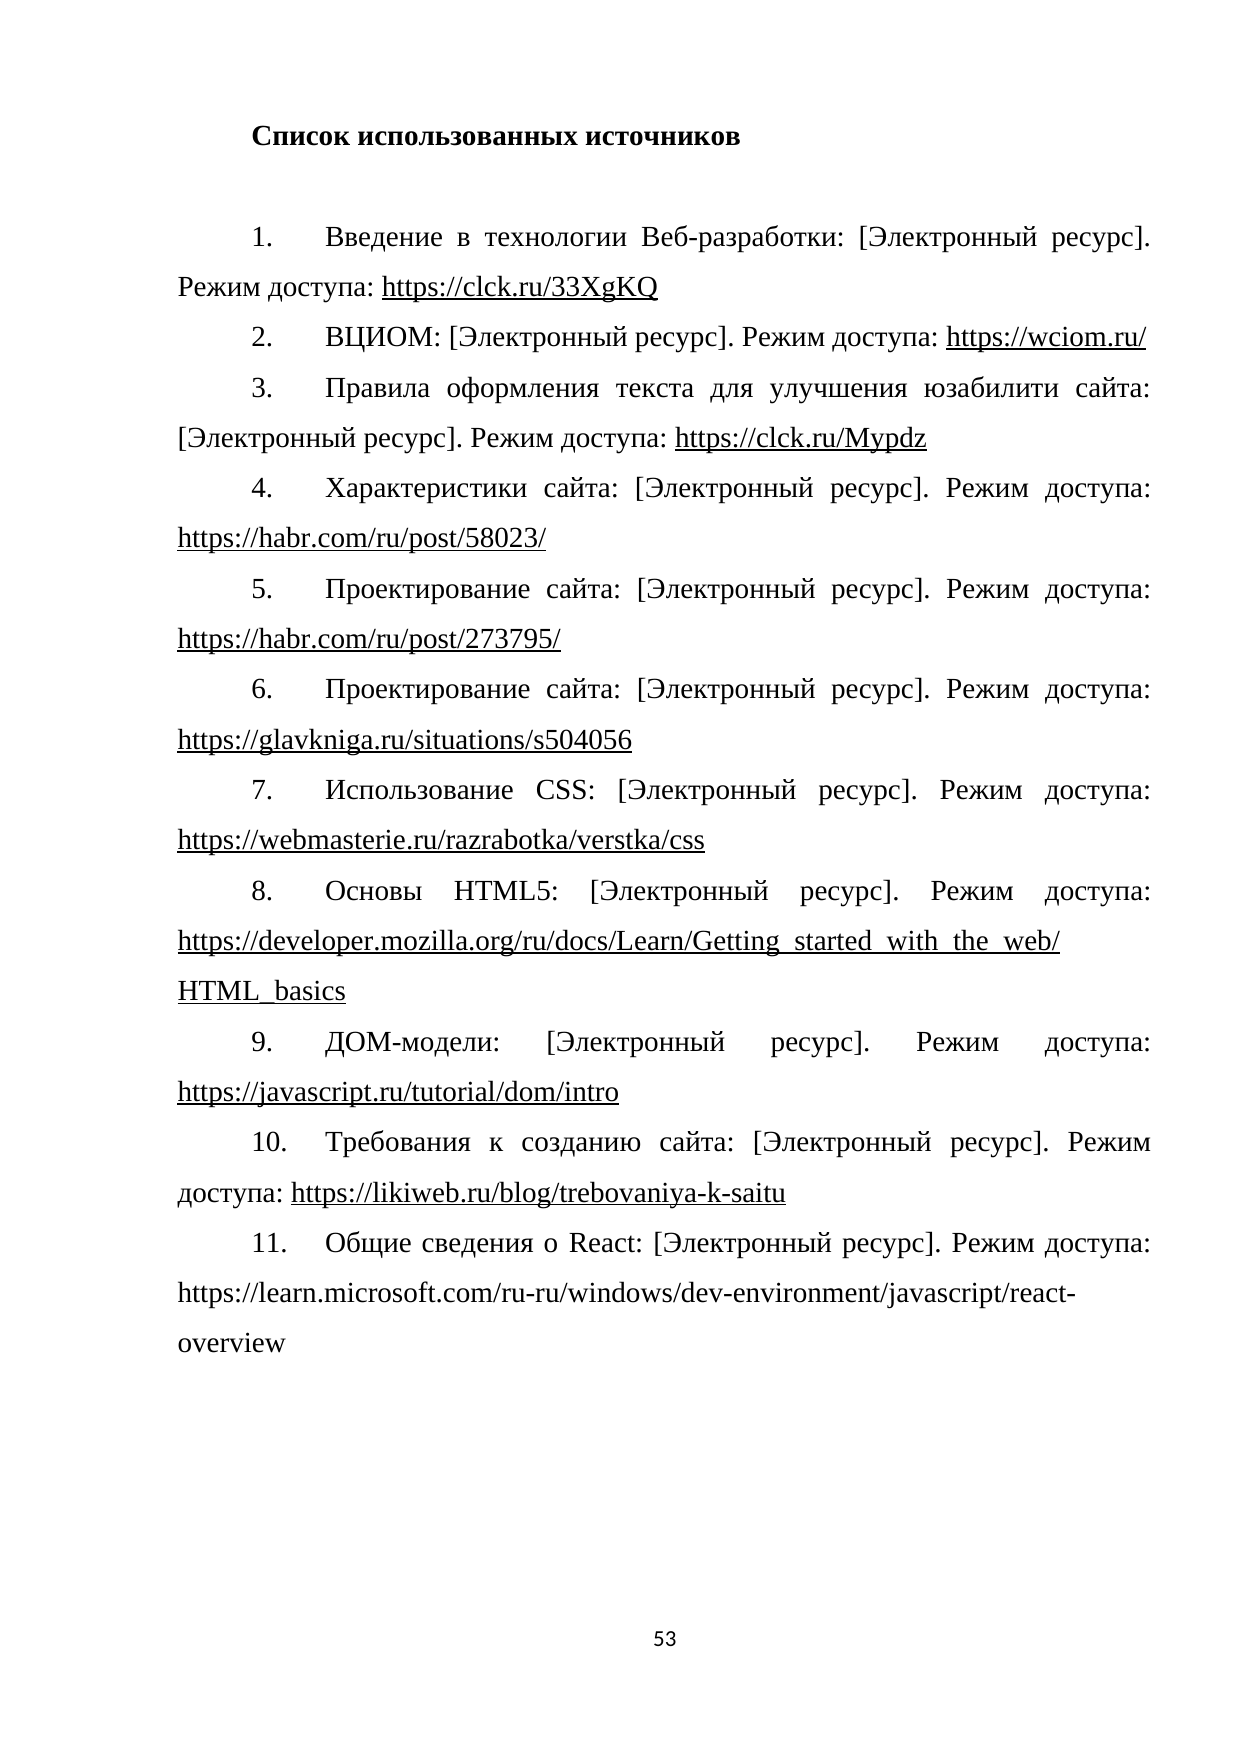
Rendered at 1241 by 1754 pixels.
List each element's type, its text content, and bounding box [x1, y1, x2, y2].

list ДОМ-модели: [Электронный ресурс]. Режим доступа: https://javascript.ru/tutorial/dom/intro [177, 1024, 1152, 1108]
list Введение в технологии Веб-разработки: [Электронный ресурс]. Режим доступа: https://clck.ru/33XgKQ [177, 219, 1152, 303]
list Правила оформления текста для улучшения юзабилити сайта: [Электронный ресурс]. Режим доступа: https://clck.ru/Mypdz [177, 370, 1152, 453]
list Использование CSS: [Электронный ресурс]. Режим доступа: https://webmasterie.ru/razrabotka/verstka/css [177, 772, 1152, 856]
list Требования к созданию сайта: [Электронный ресурс]. Режим доступа: https://likiweb.ru/blog/trebovaniya-k-saitu [177, 1124, 1152, 1208]
list Характеристики сайта: [Электронный ресурс]. Режим доступа: https://habr.com/ru/post/58023/ [177, 470, 1152, 554]
subtitle Список использованных источников [177, 118, 1152, 152]
list Общие сведения о React: [Электронный ресурс]. Режим доступа: https://learn.microsoft.com/ru-ru/windows/dev-environment/javascript/react-overview [177, 1225, 1152, 1359]
list Основы HTML5: [Электронный ресурс]. Режим доступа: https://developer.mozilla.org/ru/docs/Learn/Getting_started_with_the_web/HTML_basics [177, 873, 1152, 1007]
list ВЦИОМ: [Электронный ресурс]. Режим доступа: https://wciom.ru/ [177, 319, 1152, 353]
list Проектирование сайта: [Электронный ресурс]. Режим доступа: https://habr.com/ru/post/273795/ [177, 571, 1152, 655]
list Проектирование сайта: [Электронный ресурс]. Режим доступа: https://glavkniga.ru/situations/s504056 [177, 672, 1152, 755]
